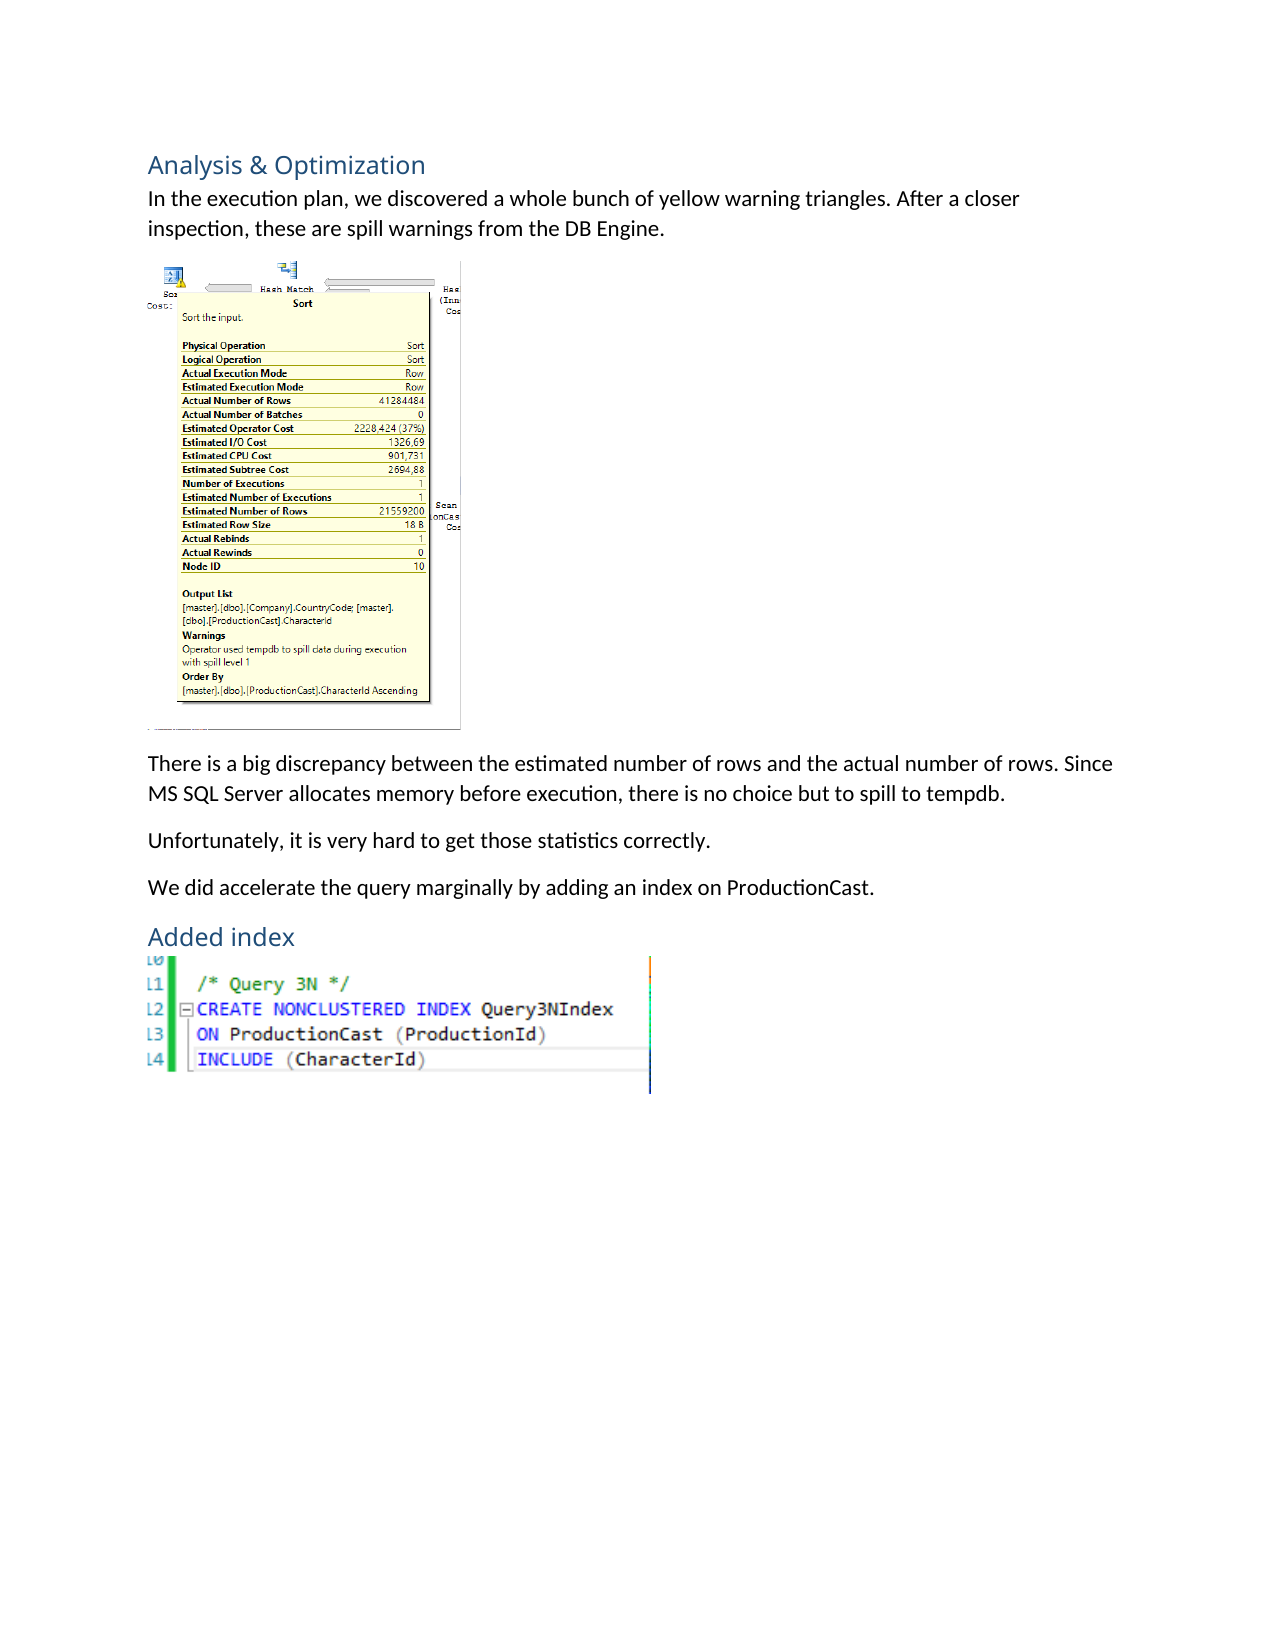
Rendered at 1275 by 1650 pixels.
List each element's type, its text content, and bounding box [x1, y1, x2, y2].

picture [147, 956, 651, 1094]
text Unfortunately, it is very hard to get those statistics correctly. [148, 826, 1127, 854]
text There is a big discrepancy between the estimated number of rows and the actual number of rows. Since MS SQL Server allocates memory before execution, there is no choice but to spill to tempdb. [148, 749, 1127, 807]
subtitle Analysis & Optimization [148, 148, 1127, 182]
picture [147, 261, 461, 730]
text We did accelerate the query marginally by adding an index on ProductionCast. [148, 873, 1127, 901]
text In the execution plan, we discovered a whole bunch of yellow warning triangles. After a closer inspection, these are spill warnings from the DB Engine. [148, 184, 1127, 243]
subtitle Added index [148, 920, 1127, 954]
